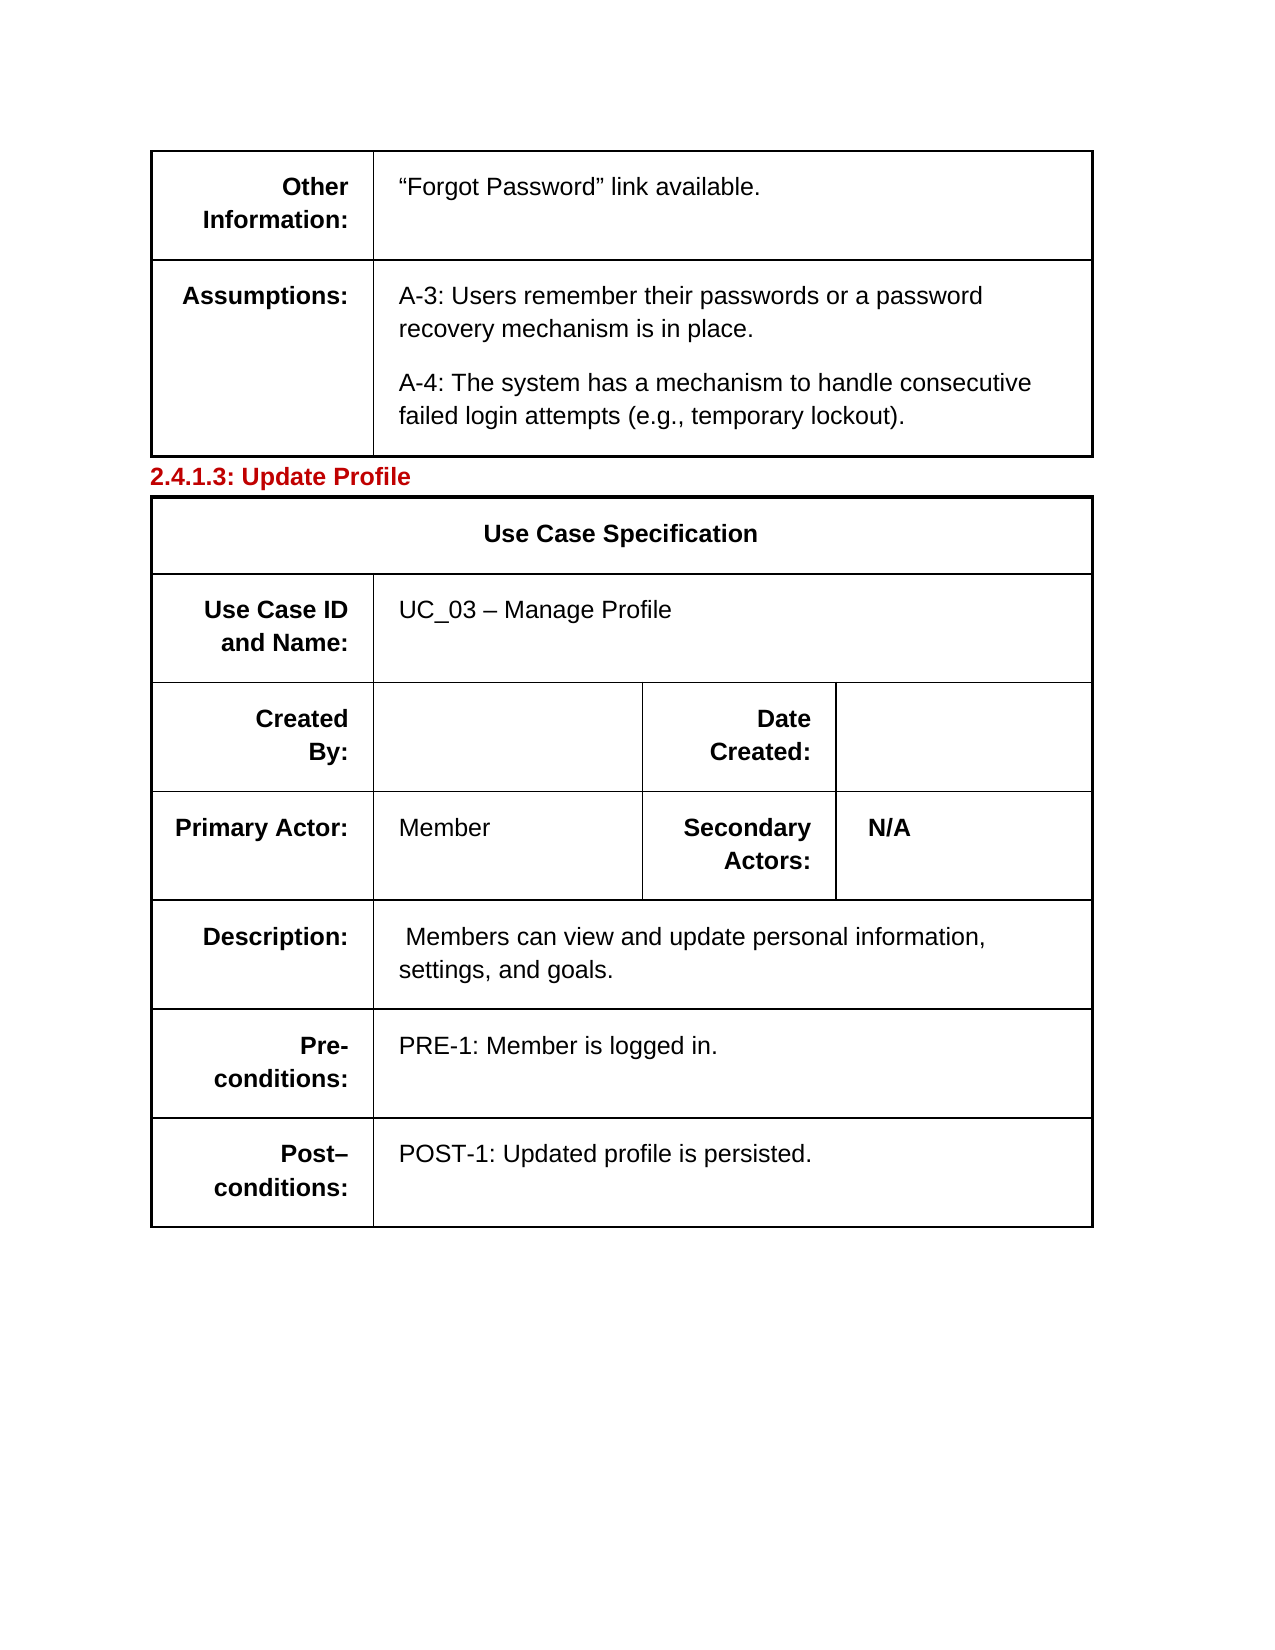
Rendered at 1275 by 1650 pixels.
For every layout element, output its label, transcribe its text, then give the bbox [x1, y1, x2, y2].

table_cell Created By: [153, 683, 373, 791]
table_cell Date Created: [643, 683, 835, 791]
table_cell Members can view and update personal information, settings, and goals. [374, 901, 1091, 1008]
table_cell A-3: Users remember their passwords or a password recovery mechanism is in place. A-4: The system has a mechanism to handle consecutive failed login attempts (e.g., temporary lockout). [374, 261, 1091, 454]
table_cell POST-1: Updated profile is persisted. [374, 1119, 1091, 1226]
table_cell Assumptions: [153, 261, 373, 454]
subtitle 2.4.1.3: Update Profile [150, 462, 1125, 491]
table_cell Member [374, 792, 642, 899]
table_cell PRE-1: Member is logged in. [374, 1010, 1091, 1117]
table_header Use Case Specification [153, 499, 1091, 573]
table_cell [837, 683, 1091, 791]
table_cell Other Information: [153, 152, 373, 259]
table_cell “Forgot Password” link available. [374, 152, 1091, 259]
table_cell N/A [837, 792, 1091, 899]
table_cell Secondary Actors: [643, 792, 835, 899]
table_cell Primary Actor: [153, 792, 373, 899]
table_cell Use Case ID and Name: [153, 575, 373, 682]
table_cell [374, 683, 642, 791]
table_cell Description: [153, 901, 373, 1008]
table_cell UC_03 – Manage Profile [374, 575, 1091, 682]
table_cell Pre-conditions: [153, 1010, 373, 1117]
table_cell Post–conditions: [153, 1119, 373, 1226]
